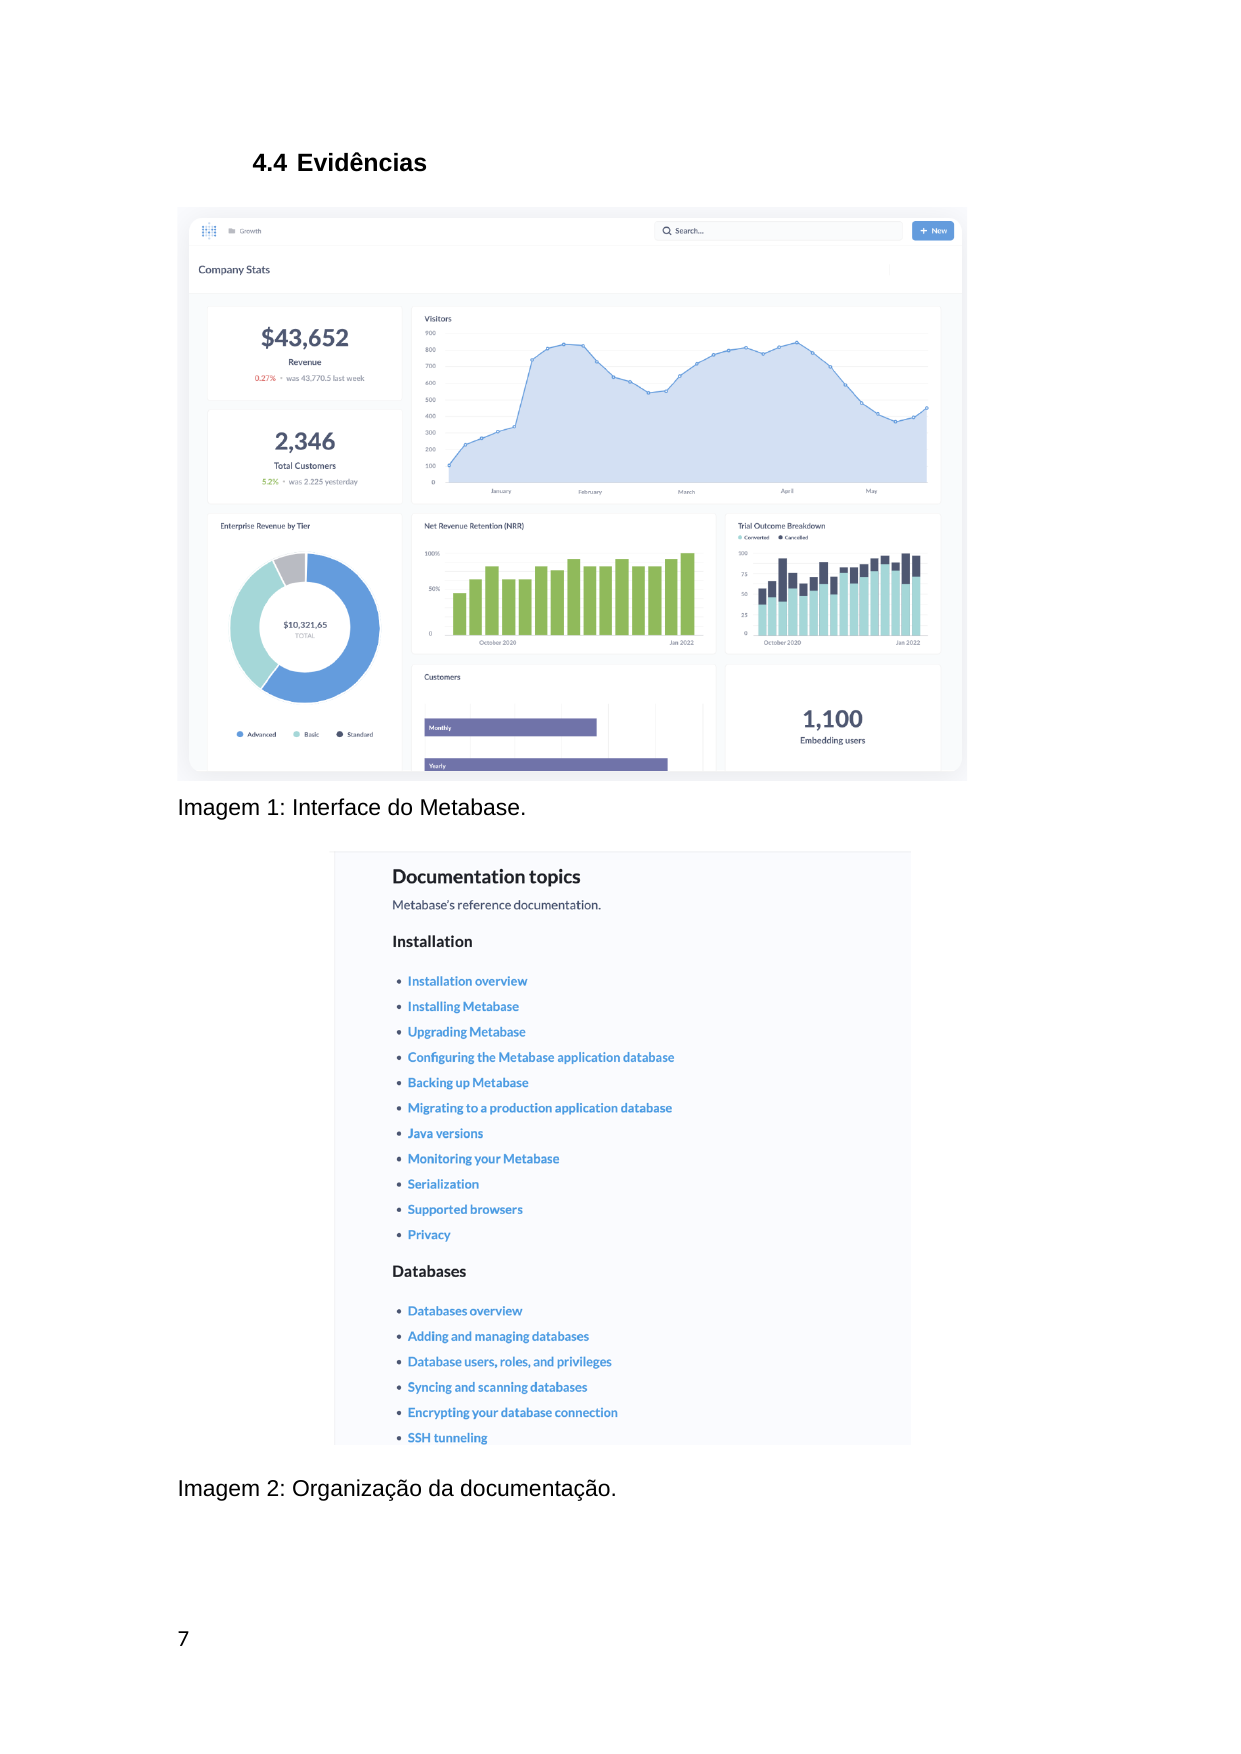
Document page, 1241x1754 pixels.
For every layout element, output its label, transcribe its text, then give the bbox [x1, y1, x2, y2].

subtitle Evidências [252, 148, 1063, 176]
text Imagem 2: Organização da documentação. [177, 1475, 1063, 1501]
picture [329, 850, 911, 1445]
picture [177, 207, 968, 781]
